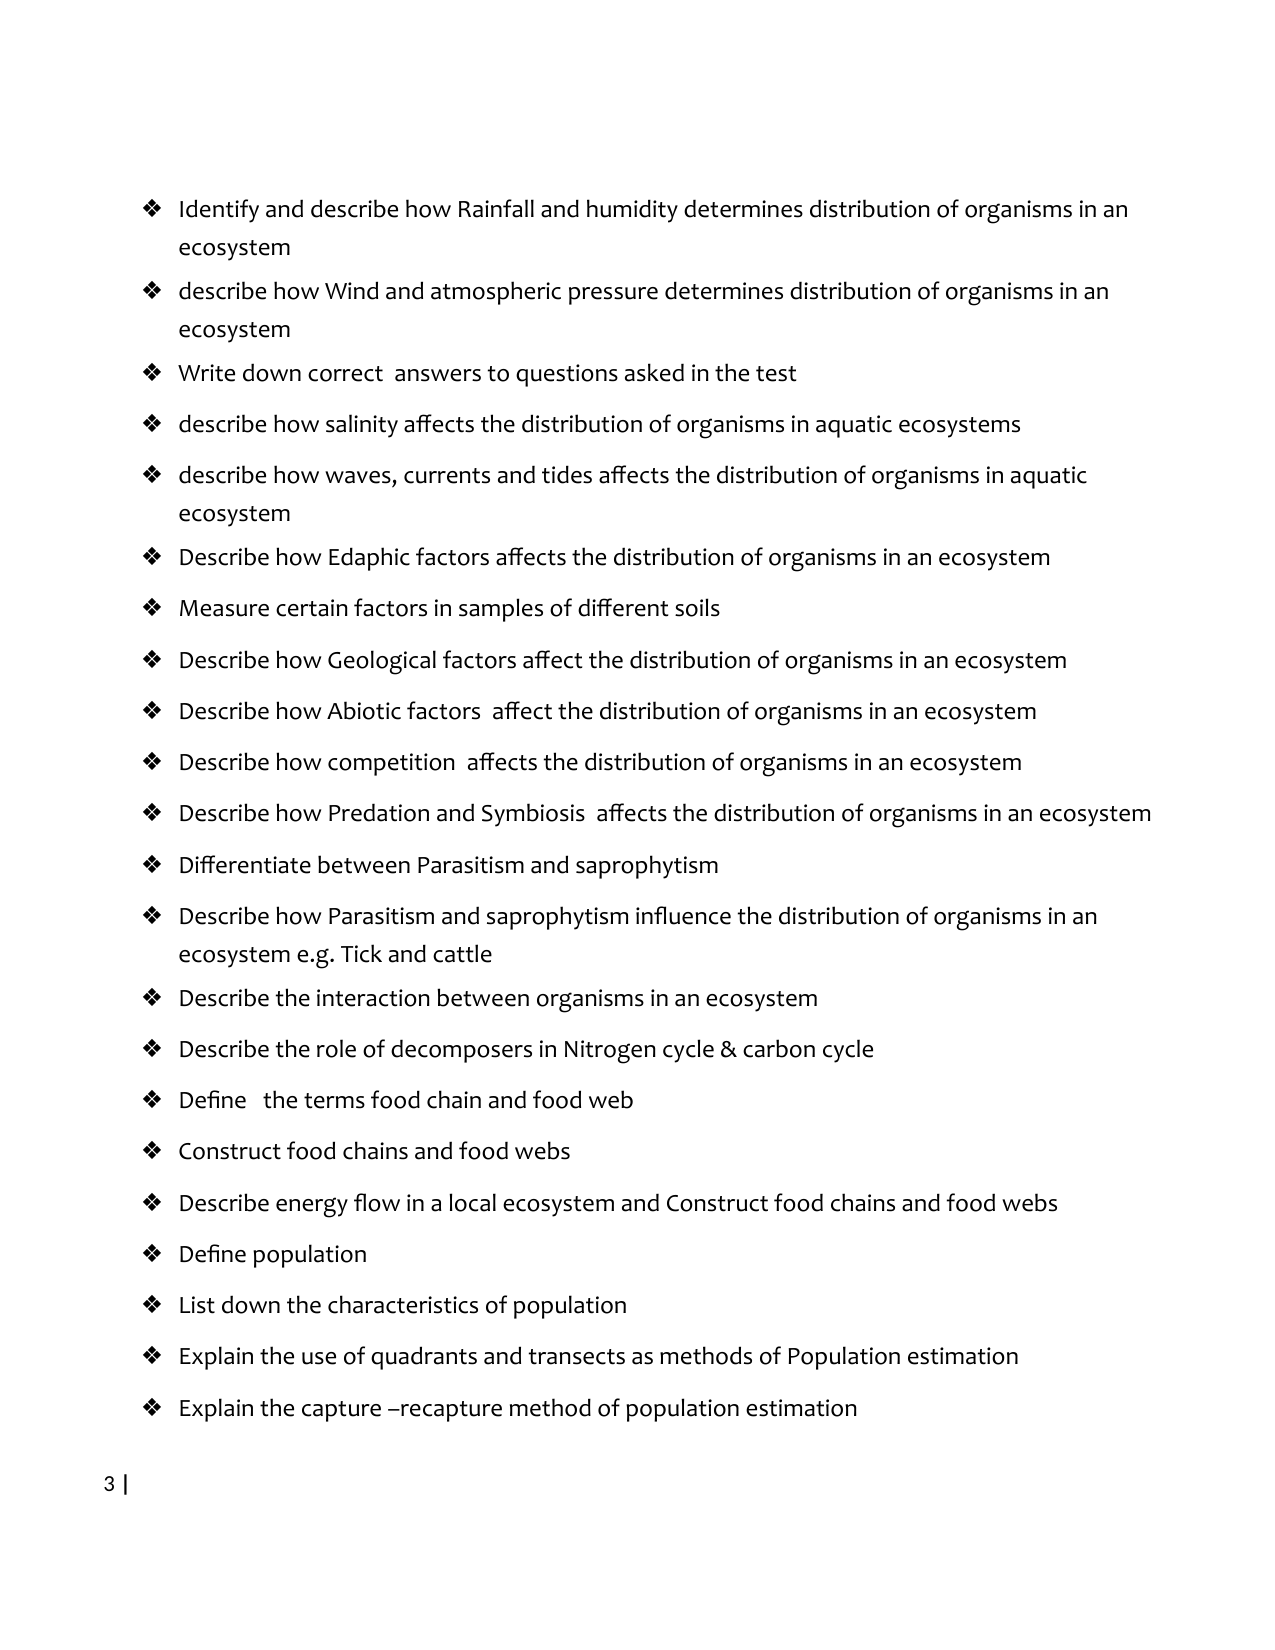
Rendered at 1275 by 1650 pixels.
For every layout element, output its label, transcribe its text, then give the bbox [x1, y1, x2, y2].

list Describe how Abiotic factors affect the distribution of organisms in an ecosystem [141, 682, 1191, 733]
list Identify and describe how Rainfall and humidity determines distribution of organisms in an ecosystem [141, 181, 1191, 262]
list List down the characteristics of population [141, 1277, 1191, 1328]
list Describe how Edaphic factors affects the distribution of organisms in an ecosystem [141, 528, 1191, 580]
list Explain the capture –recapture method of population estimation [141, 1379, 1191, 1430]
list Describe the role of decomposers in Nitrogen cycle & carbon cycle [141, 1020, 1191, 1072]
list Describe energy flow in a local ecosystem and Construct food chains and food webs [141, 1174, 1191, 1225]
list Define population [141, 1225, 1191, 1277]
list Describe how Geological factors affect the distribution of organisms in an ecosystem [141, 631, 1191, 682]
list Explain the use of quadrants and transects as methods of Population estimation [141, 1328, 1191, 1379]
list Describe how Predation and Symbiosis affects the distribution of organisms in an ecosystem [141, 785, 1191, 836]
list Construct food chains and food webs [141, 1123, 1191, 1174]
list Measure certain factors in samples of different soils [141, 580, 1191, 631]
list describe how salinity affects the distribution of organisms in aquatic ecosystems [141, 396, 1191, 447]
list Write down correct answers to questions asked in the test [141, 344, 1191, 396]
list describe how waves, currents and tides affects the distribution of organisms in aquatic ecosystem [141, 447, 1191, 528]
list Describe the interaction between organisms in an ecosystem [141, 969, 1191, 1020]
list Describe how Parasitism and saprophytism influence the distribution of organisms in an ecosystem e.g. Tick and cattle [141, 887, 1191, 969]
list Differentiate between Parasitism and saprophytism [141, 836, 1191, 887]
list Define the terms food chain and food web [141, 1072, 1191, 1123]
list Describe how competition affects the distribution of organisms in an ecosystem [141, 733, 1191, 785]
list describe how Wind and atmospheric pressure determines distribution of organisms in an ecosystem [141, 262, 1191, 344]
